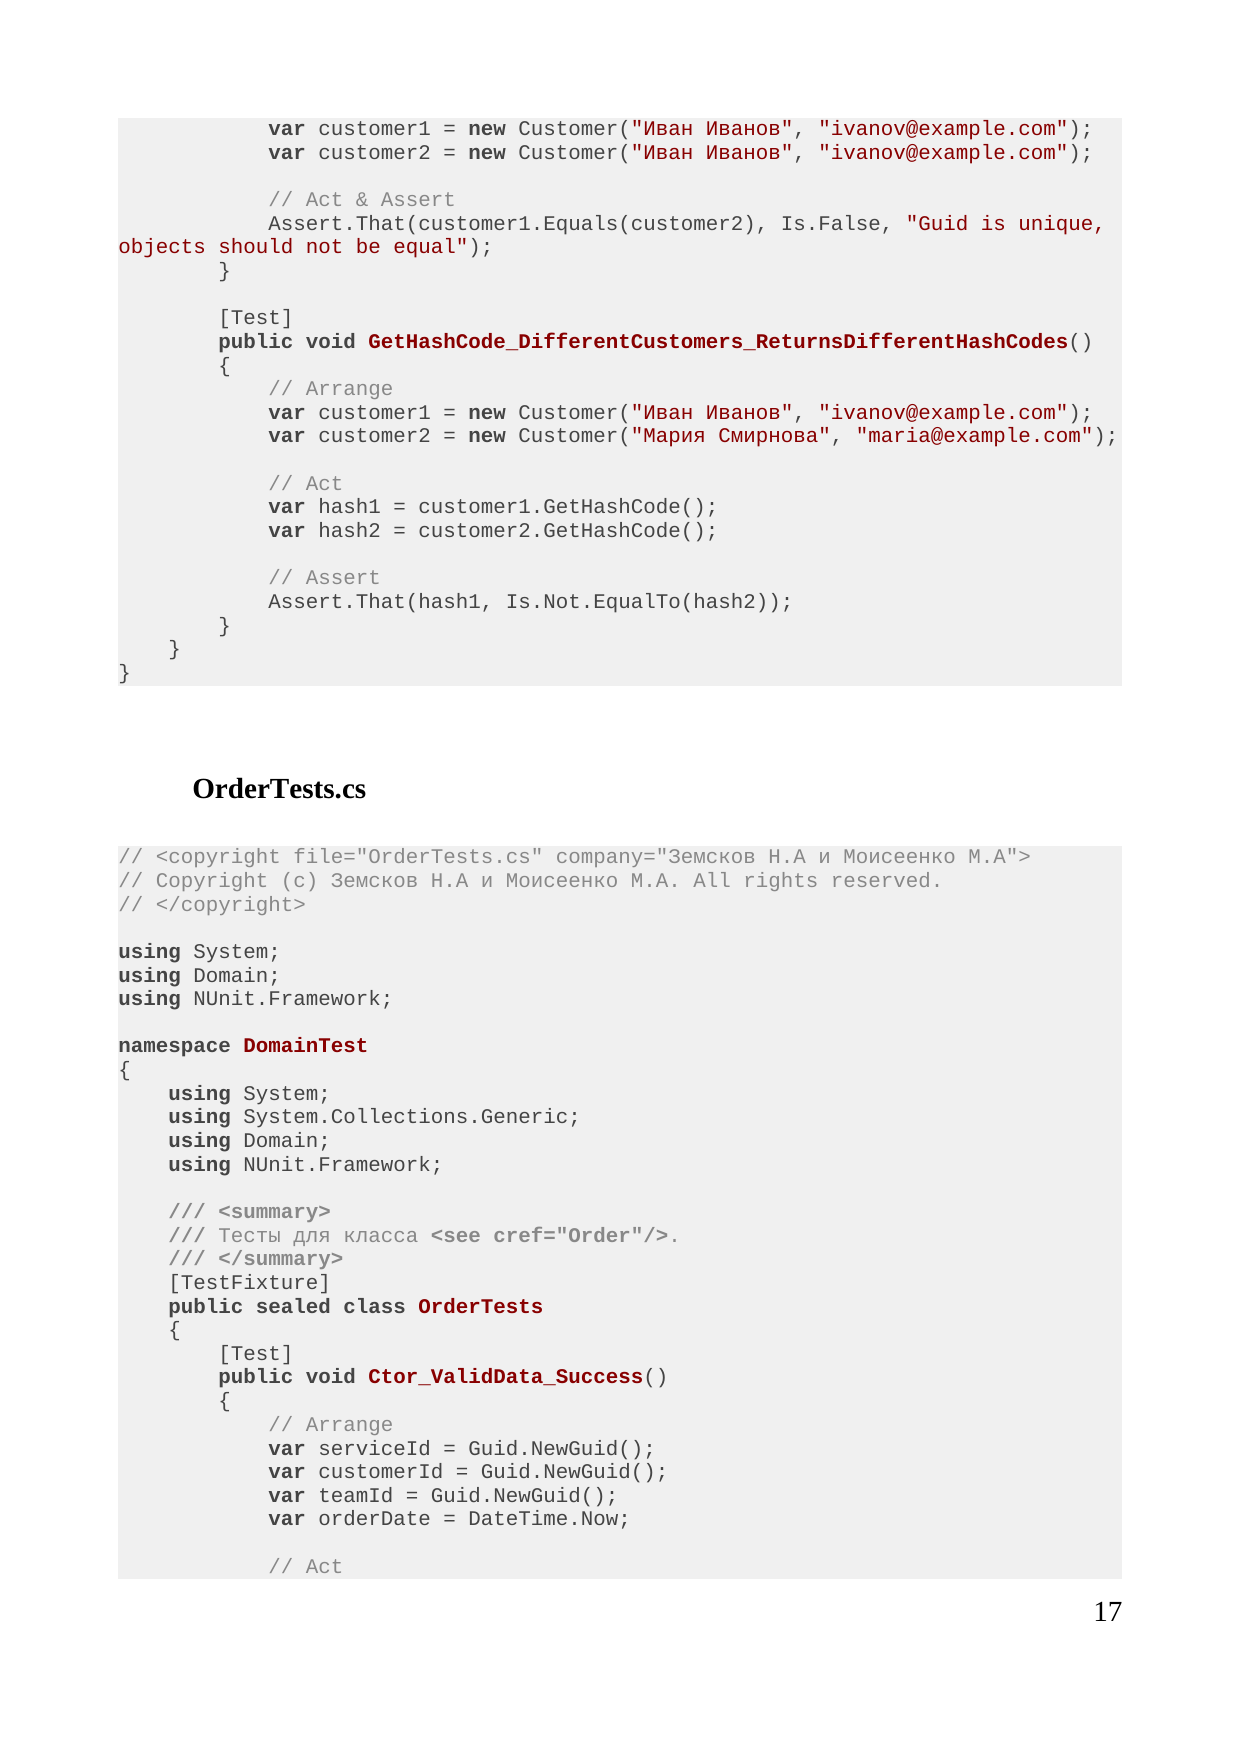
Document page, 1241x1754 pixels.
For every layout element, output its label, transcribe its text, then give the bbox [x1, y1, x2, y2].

text var customer2 = new Customer("Мария Смирнова", "maria@example.com"); [118, 426, 1122, 449]
text var hash1 = customer1.GetHashCode(); [118, 496, 1122, 520]
text } [118, 662, 1122, 686]
text // </copyright> [118, 894, 1122, 917]
text { [118, 1319, 1122, 1343]
text } [118, 615, 1122, 638]
text [Test] [118, 1343, 1122, 1367]
text { [118, 354, 1122, 378]
text // Arrange [118, 378, 1122, 402]
text // Act & Assert [118, 189, 1122, 213]
text // <copyright file="OrderTests.cs" company="Земсков Н.А и Моисеенко М.А"> [118, 846, 1122, 870]
text } [118, 638, 1122, 662]
text var teamId = Guid.NewGuid(); [118, 1485, 1122, 1508]
text using NUnit.Framework; [118, 988, 1122, 1012]
text var customerId = Guid.NewGuid(); [118, 1461, 1122, 1485]
text /// </summary> [118, 1248, 1122, 1272]
text /// <summary> [118, 1201, 1122, 1225]
text public void GetHashCode_DifferentCustomers_ReturnsDifferentHashCodes() [118, 331, 1122, 354]
text // Copyright (c) Земсков Н.А и Моисеенко М.А. All rights reserved. [118, 870, 1122, 894]
text /// Тесты для класса <see cref="Order"/>. [118, 1225, 1122, 1248]
text var serviceId = Guid.NewGuid(); [118, 1437, 1122, 1461]
text using NUnit.Framework; [118, 1154, 1122, 1177]
text // Arrange [118, 1414, 1122, 1437]
text var hash2 = customer2.GetHashCode(); [118, 520, 1122, 544]
text using Domain; [118, 964, 1122, 988]
text using System; [118, 941, 1122, 964]
text public sealed class OrderTests [118, 1296, 1122, 1319]
text namespace DomainTest [118, 1036, 1122, 1059]
text [Test] [118, 307, 1122, 331]
text var orderDate = DateTime.Now; [118, 1508, 1122, 1532]
text // Act [118, 473, 1122, 496]
text using System.Collections.Generic; [118, 1106, 1122, 1130]
text // Act [118, 1556, 1122, 1579]
text var customer1 = new Customer("Иван Иванов", "ivanov@example.com"); [118, 118, 1122, 142]
text using Domain; [118, 1130, 1122, 1154]
text Assert.That(hash1, Is.Not.EqualTo(hash2)); [118, 591, 1122, 615]
text var customer2 = new Customer("Иван Иванов", "ivanov@example.com"); [118, 142, 1122, 165]
text } [118, 260, 1122, 284]
text [TestFixture] [118, 1272, 1122, 1296]
text public void Ctor_ValidData_Success() [118, 1367, 1122, 1390]
text Assert.That(customer1.Equals(customer2), Is.False, "Guid is unique, objects should not be equal"); [118, 213, 1122, 260]
text { [118, 1390, 1122, 1414]
text var customer1 = new Customer("Иван Иванов", "ivanov@example.com"); [118, 402, 1122, 426]
text { [118, 1059, 1122, 1083]
text using System; [118, 1083, 1122, 1106]
text // Assert [118, 567, 1122, 591]
text OrderTests.cs [118, 771, 1122, 804]
